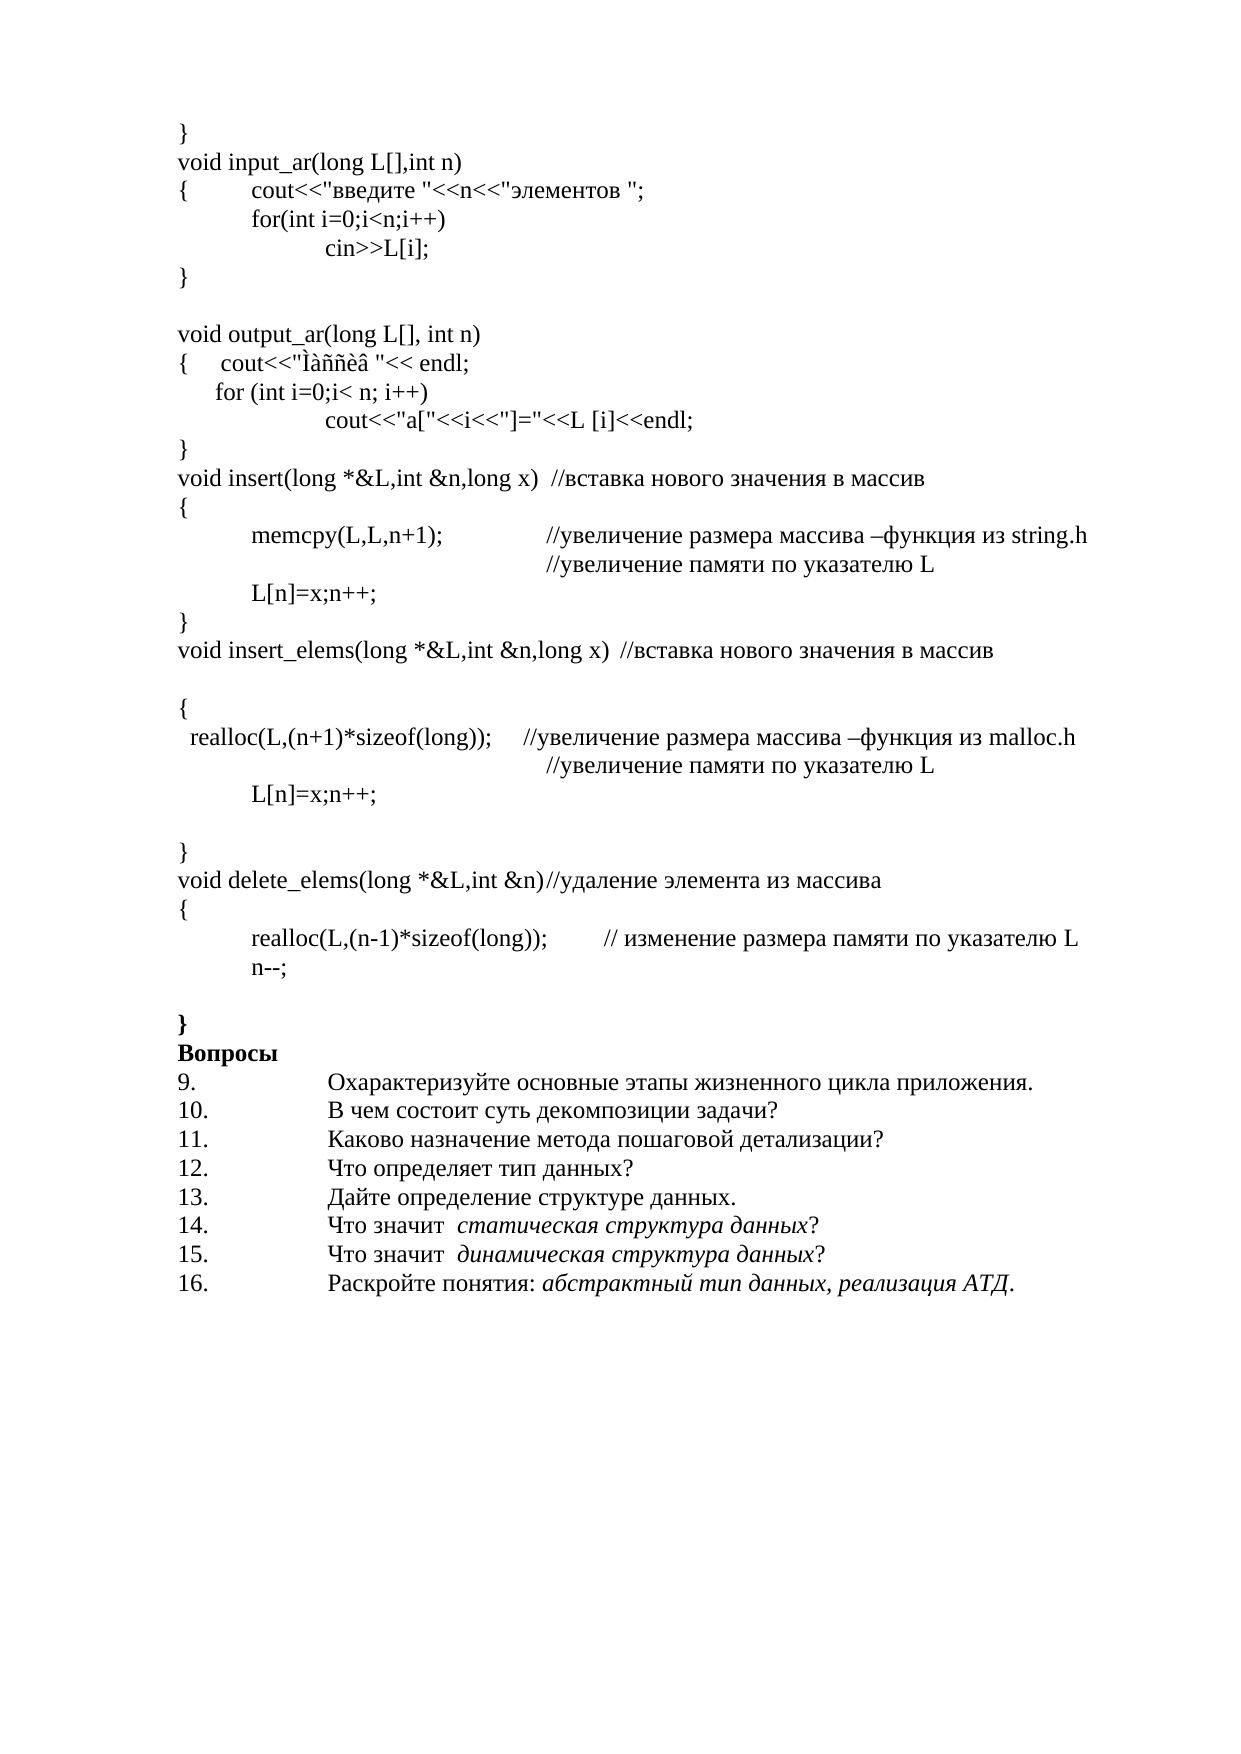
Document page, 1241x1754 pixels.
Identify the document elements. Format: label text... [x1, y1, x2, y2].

text realloc(L,(n-1)*sizeof(long)); // изменение размера памяти по указателю L [177, 923, 1152, 952]
text { cout<<"введите "<<n<<"элементов "; [177, 176, 1152, 204]
text } [177, 118, 1152, 147]
list Раскройте понятия: абстрактный тип данных, реализация АТД. [177, 1268, 1152, 1297]
text void output_ar(long L[], int n) [177, 319, 1152, 348]
text //увеличение памяти по указателю L [177, 751, 1152, 779]
text void insert(long *&L,int &n,long x) //вставка нового значения в массив [177, 463, 1152, 492]
text realloc(L,(n+1)*sizeof(long)); //увеличение размера массива –функция из malloc.h [177, 722, 1152, 751]
text n--; [177, 952, 1152, 981]
text { cout<<"Ìàññèâ "<< endl; [177, 348, 1152, 377]
text L[n]=x;n++; [177, 779, 1152, 808]
text } [177, 262, 1152, 291]
list Каково назначение метода пошаговой детализации? [177, 1124, 1152, 1153]
list Что значит статическая структура данных? [177, 1211, 1152, 1239]
list Дайте определение структуре данных. [177, 1182, 1152, 1211]
text void input_ar(long L[],int n) [177, 147, 1152, 176]
text } [177, 434, 1152, 463]
list Что значит динамическая структура данных? [177, 1239, 1152, 1268]
text void delete_elems(long *&L,int &n) //удаление элемента из массива [177, 866, 1152, 894]
text Вопросы [177, 1038, 1152, 1067]
text cout<<"a["<<i<<"]="<<L [i]<<endl; [177, 406, 1152, 434]
list Что определяет тип данных? [177, 1153, 1152, 1182]
text void insert_elems(long *&L,int &n,long x) //вставка нового значения в массив [177, 636, 1152, 664]
text L[n]=x;n++; [177, 578, 1152, 607]
text //увеличение памяти по указателю L [177, 549, 1152, 578]
text for (int i=0;i< n; i++) [177, 377, 1152, 406]
text { [177, 693, 1152, 722]
text } [177, 1009, 1152, 1038]
text memcpy(L,L,n+1); //увеличение размера массива –функция из string.h [177, 521, 1152, 549]
text { [177, 492, 1152, 521]
text } [177, 607, 1152, 636]
text { [177, 894, 1152, 923]
list Охарактеризуйте основные этапы жизненного цикла приложения. [177, 1067, 1152, 1096]
list В чем состоит суть декомпозиции задачи? [177, 1096, 1152, 1124]
text for(int i=0;i<n;i++) [177, 204, 1152, 233]
text cin>>L[i]; [177, 233, 1152, 262]
text } [177, 837, 1152, 866]
